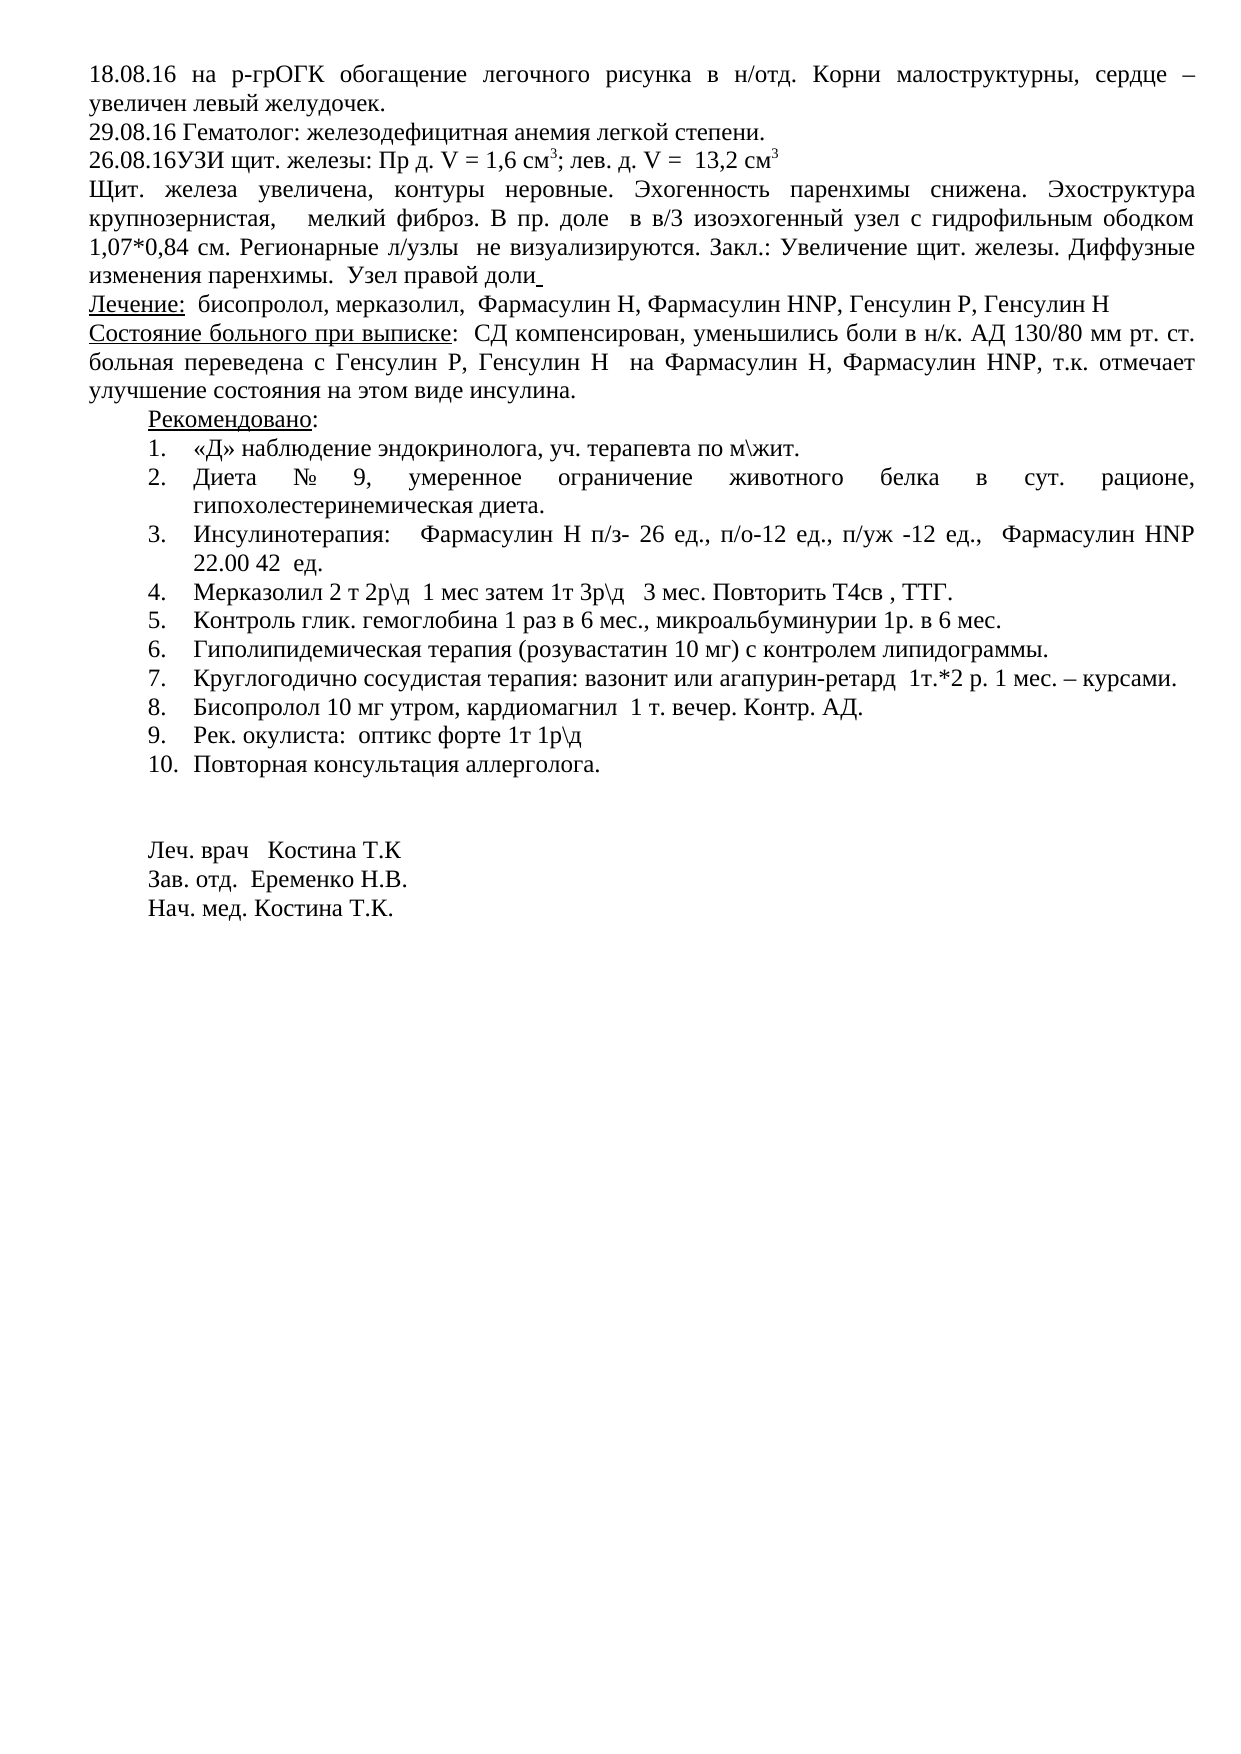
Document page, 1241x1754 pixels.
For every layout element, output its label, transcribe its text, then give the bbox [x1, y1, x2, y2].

list Инсулинотерапия: Фармасулин Н п/з- 26 ед., п/о-12 ед., п/уж -12 ед., Фармасулин НNР 22.00 42 ед. [148, 519, 1196, 577]
list Повторная консультация аллерголога. [148, 749, 1196, 778]
list Рек. окулиста: оптикс форте 1т 1р\д [148, 720, 1196, 749]
subtitle Леч. врач Костина Т.К [148, 835, 1196, 864]
text Состояние больного при выписке: СД компенсирован, уменьшились боли в н/к. АД 130/80 мм рт. ст. больная переведена с Генсулин Р, Генсулин Н на Фармасулин Н, Фармасулин НNP, т.к. отмечает улучшение состояния на этом виде инсулина. [89, 318, 1196, 404]
text 29.08.16 Гематолог: железодефицитная анемия легкой степени. [89, 117, 1196, 145]
text 26.08.16УЗИ щит. железы: Пр д. V = 1,6 см3; лев. д. V = 13,2 см3 [89, 145, 1196, 174]
list «Д» наблюдение эндокринолога, уч. терапевта по м\жит. [148, 433, 1196, 462]
list Гиполипидемическая терапия (розувастатин 10 мг) с контролем липидограммы. [148, 634, 1196, 663]
text 18.08.16 на р-грОГК обогащение легочного рисунка в н/отд. Корни малоструктурны, сердце – увеличен левый желудочек. [89, 59, 1196, 117]
list Бисопролол 10 мг утром, кардиомагнил 1 т. вечер. Контр. АД. [148, 692, 1196, 720]
list Диета № 9, умеренное ограничение животного белка в сут. рационе, гипохолестеринемическая диета. [148, 462, 1196, 519]
list Круглогодично сосудистая терапия: вазонит или агапурин-ретард 1т.*2 р. 1 мес. – курсами. [148, 663, 1196, 692]
text Лечение: бисопролол, мерказолил, Фармасулин Н, Фармасулин НNP, Генсулин Р, Генсулин Н [89, 289, 1196, 318]
text Рекомендовано: [148, 404, 1196, 433]
list Контроль глик. гемоглобина 1 раз в 6 мес., микроальбуминурии 1р. в 6 мес. [148, 605, 1196, 634]
text Нач. мед. Костина Т.К. [148, 893, 1196, 922]
text Зав. отд. Еременко Н.В. [148, 864, 1196, 893]
text Щит. железа увеличена, контуры неровные. Эхогенность паренхимы снижена. Эхоструктура крупнозернистая, мелкий фиброз. В пр. доле в в/3 изоэхогенный узел с гидрофильным ободком 1,07*0,84 см. Регионарные л/узлы не визуализируются. Закл.: Увеличение щит. железы. Диффузные изменения паренхимы. Узел правой доли [89, 174, 1196, 289]
list Мерказолил 2 т 2р\д 1 мес затем 1т 3р\д 3 мес. Повторить Т4св , ТТГ. [148, 577, 1196, 605]
